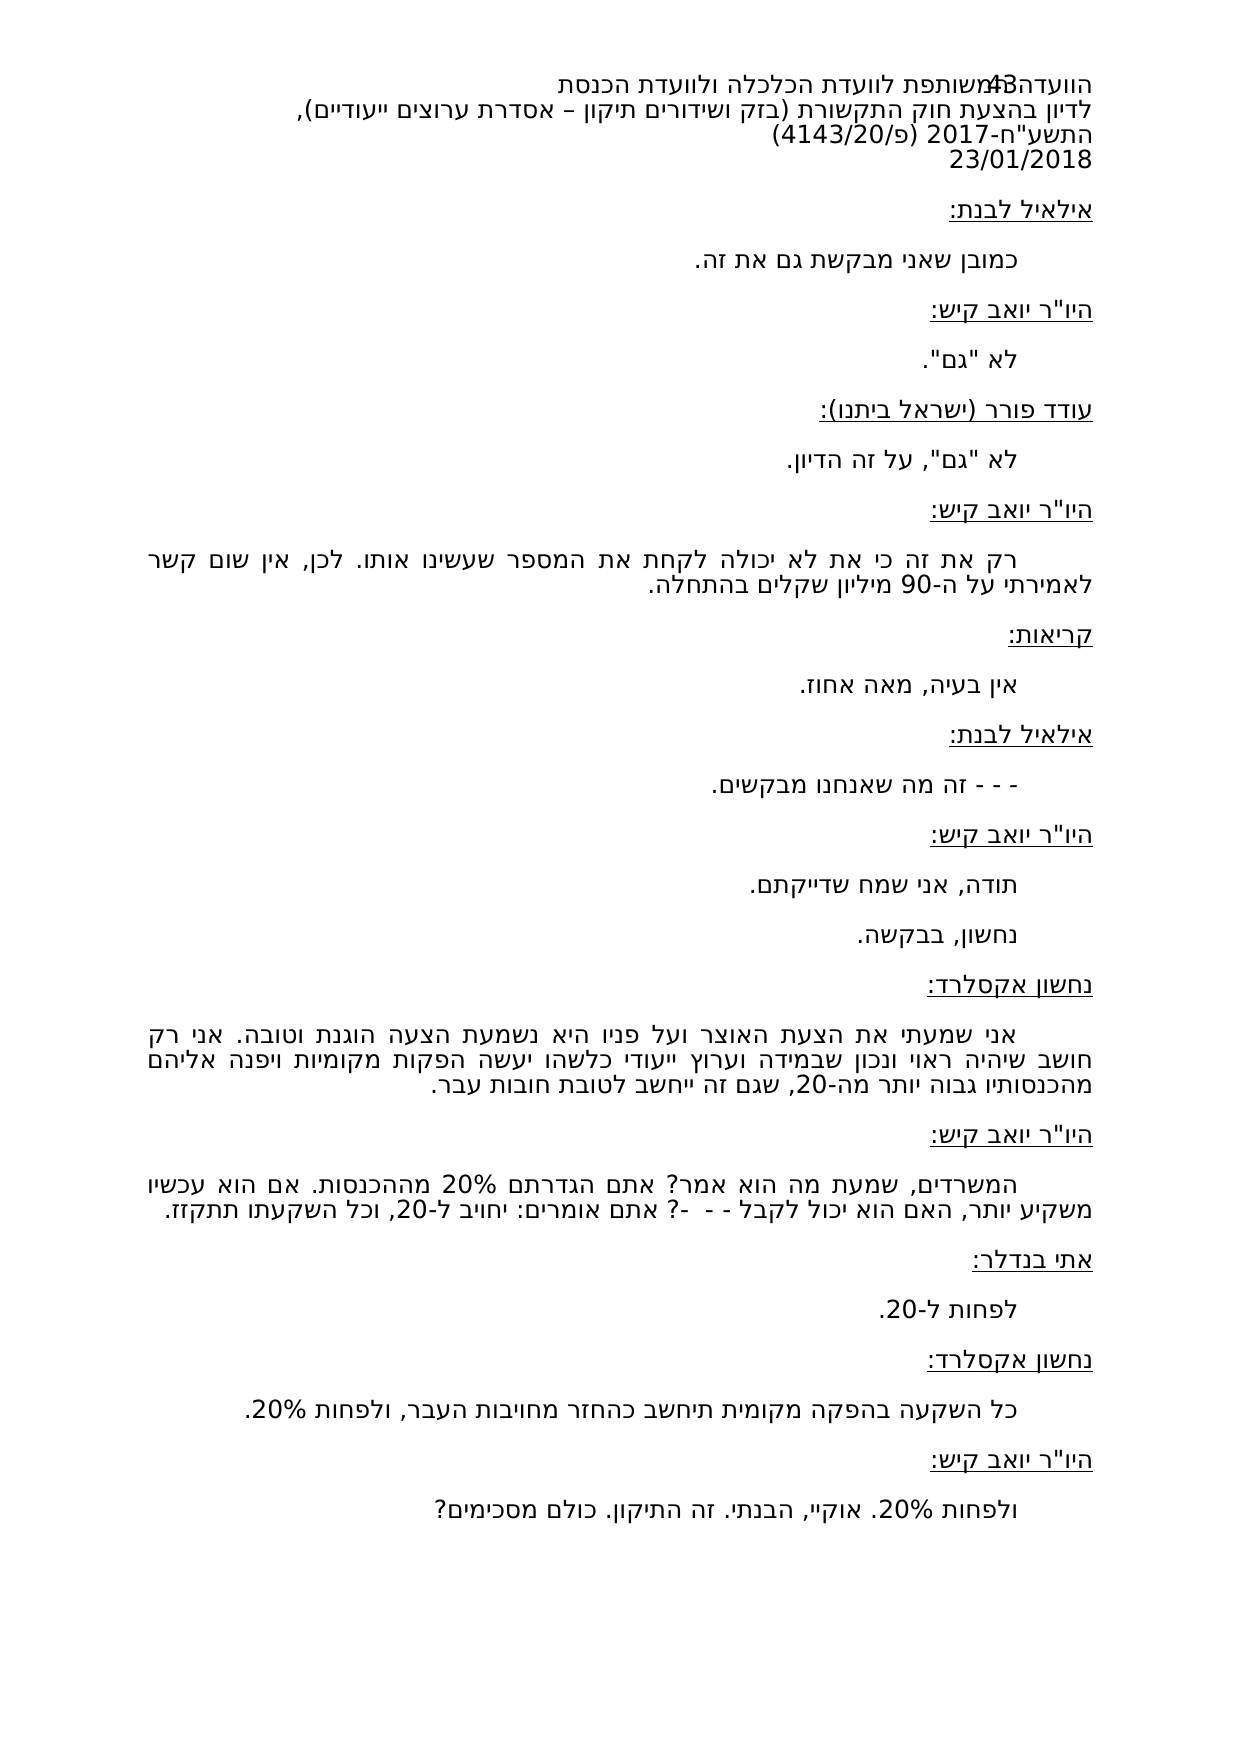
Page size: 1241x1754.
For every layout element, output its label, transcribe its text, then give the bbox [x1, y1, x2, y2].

text היו"ר יואב קיש: [147, 499, 1093, 524]
text רק את זה כי את לא יכולה לקחת את המספר שעשינו אותו. לכן, אין שום קשר לאמירתי על ה-90 מיליון שקלים בהתחלה. [147, 549, 1093, 599]
text אילאיל לבנת: [147, 724, 1093, 749]
text - - - זה מה שאנחנו מבקשים. [147, 774, 1093, 799]
text עודד פורר (ישראל ביתנו): [147, 399, 1093, 424]
text לפחות ל-20. [147, 1299, 1093, 1324]
text תודה, אני שמח שדייקתם. [147, 874, 1093, 899]
text היו"ר יואב קיש: [147, 1449, 1093, 1474]
text המשרדים, שמעת מה הוא אמר? אתם הגדרתם 20% מההכנסות. אם הוא עכשיו משקיע יותר, האם הוא יכול לקבל - - -? אתם אומרים: יחויב ל-20, וכל השקעתו תתקזז. [147, 1174, 1093, 1224]
text נחשון, בבקשה. [147, 924, 1093, 949]
text כמובן שאני מבקשת גם את זה. [147, 249, 1093, 274]
text אין בעיה, מאה אחוז. [147, 674, 1093, 699]
text ולפחות 20%. אוקיי, הבנתי. זה התיקון. כולם מסכימים? [147, 1499, 1093, 1524]
text היו"ר יואב קיש: [147, 824, 1093, 849]
text לא "גם", על זה הדיון. [147, 449, 1093, 474]
text אתי בנדלר: [147, 1249, 1093, 1274]
text לא "גם". [147, 349, 1093, 374]
text קריאות: [147, 624, 1093, 649]
text נחשון אקסלרד: [147, 974, 1093, 999]
text היו"ר יואב קיש: [147, 299, 1093, 324]
text נחשון אקסלרד: [147, 1349, 1093, 1374]
text כל השקעה בהפקה מקומית תיחשב כהחזר מחויבות העבר, ולפחות 20%. [147, 1399, 1093, 1424]
text היו"ר יואב קיש: [147, 1124, 1093, 1149]
text אילאיל לבנת: [147, 199, 1093, 224]
text אני שמעתי את הצעת האוצר ועל פניו היא נשמעת הצעה הוגנת וטובה. אני רק חושב שיהיה ראוי ונכון שבמידה וערוץ ייעודי כלשהו יעשה הפקות מקומיות ויפנה אליהם מהכנסותיו גבוה יותר מה-20, שגם זה ייחשב לטובת חובות עבר. [147, 1024, 1093, 1099]
